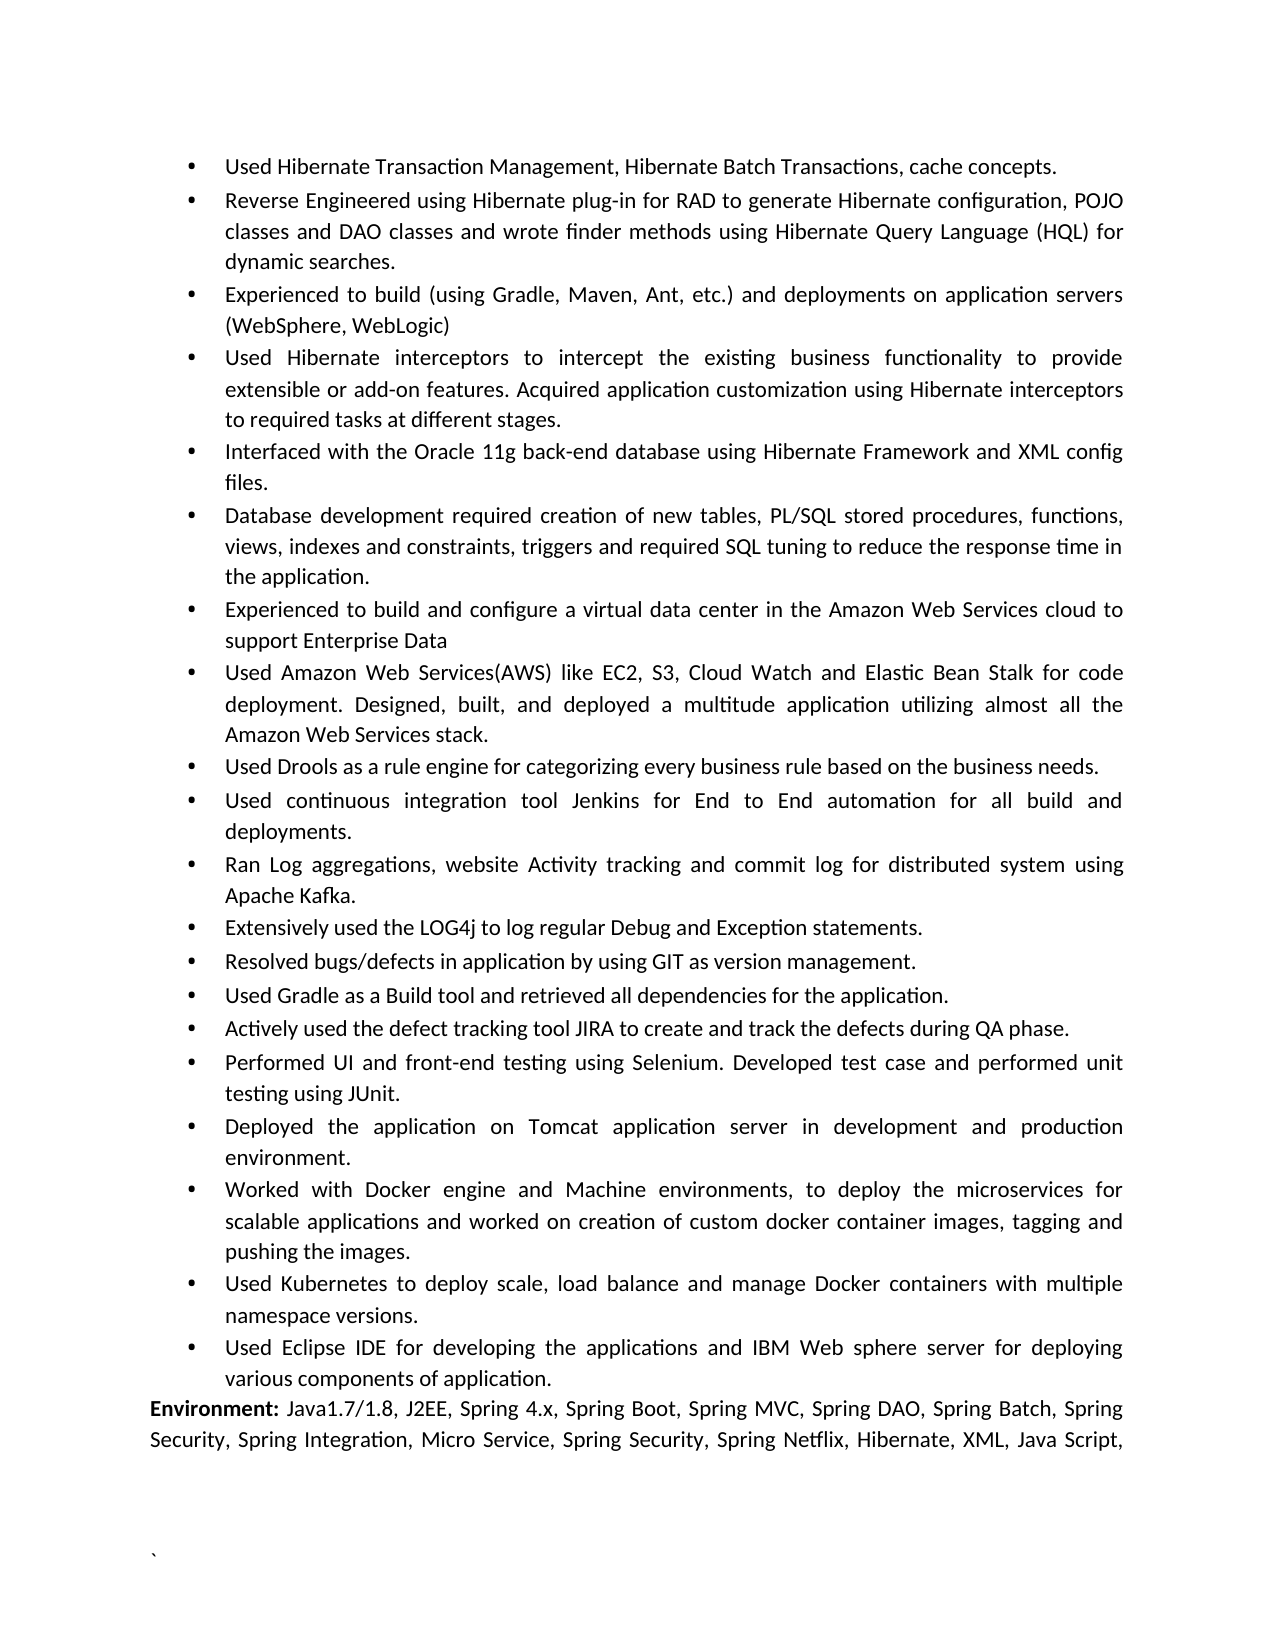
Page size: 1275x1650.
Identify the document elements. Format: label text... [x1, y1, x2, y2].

list Resolved bugs/defects in application by using GIT as version management. [187, 945, 1125, 976]
list Used Eclipse IDE for developing the applications and IBM Web sphere server for deploying various components of application. [187, 1331, 1125, 1392]
list Used Gradle as a Build tool and retrieved all dependencies for the application. [187, 979, 1125, 1010]
list Performed UI and front-end testing using Selenium. Developed test case and performed unit testing using JUnit. [187, 1046, 1125, 1108]
list Used Drools as a rule engine for categorizing every business rule based on the business needs. [187, 750, 1125, 781]
list Deployed the application on Tomcat application server in development and production environment. [187, 1110, 1125, 1171]
list Experienced to build (using Gradle, Maven, Ant, etc.) and deployments on application servers (WebSphere, WebLogic) [187, 278, 1125, 339]
list Actively used the defect tracking tool JIRA to create and track the defects during QA phase. [187, 1012, 1125, 1044]
list Ran Log aggregations, website Activity tracking and commit log for distributed system using Apache Kafka. [187, 847, 1125, 909]
list Used Hibernate Transaction Management, Hibernate Batch Transactions, cache concepts. [187, 150, 1125, 181]
list Reverse Engineered using Hibernate plug-in for RAD to generate Hibernate configuration, POJO classes and DAO classes and wrote finder methods using Hibernate Query Language (HQL) for dynamic searches. [187, 184, 1125, 275]
list Used Amazon Web Services(AWS) like EC2, S3, Cloud Watch and Elastic Bean Stalk for code deployment. Designed, built, and deployed a multitude application utilizing almost all the Amazon Web Services stack. [187, 656, 1125, 748]
list Used Hibernate interceptors to intercept the existing business functionality to provide extensible or add-on features. Acquired application customization using Hibernate interceptors to required tasks at different stages. [187, 341, 1125, 433]
list Experienced to build and configure a virtual data center in the Amazon Web Services cloud to support Enterprise Data [187, 593, 1125, 654]
list Used Kubernetes to deploy scale, load balance and manage Docker containers with multiple namespace versions. [187, 1267, 1125, 1329]
list Used continuous integration tool Jenkins for End to End automation for all build and deployments. [187, 784, 1125, 845]
list Extensively used the LOG4j to log regular Debug and Exception statements. [187, 911, 1125, 942]
list Worked with Docker engine and Machine environments, to deploy the microservices for scalable applications and worked on creation of custom docker container images, tagging and pushing the images. [187, 1173, 1125, 1265]
list Database development required creation of new tables, PL/SQL stored procedures, functions, views, indexes and constraints, triggers and required SQL tuning to reduce the response time in the application. [187, 499, 1125, 590]
list Interfaced with the Oracle 11g back-end database using Hibernate Framework and XML config files. [187, 435, 1125, 497]
